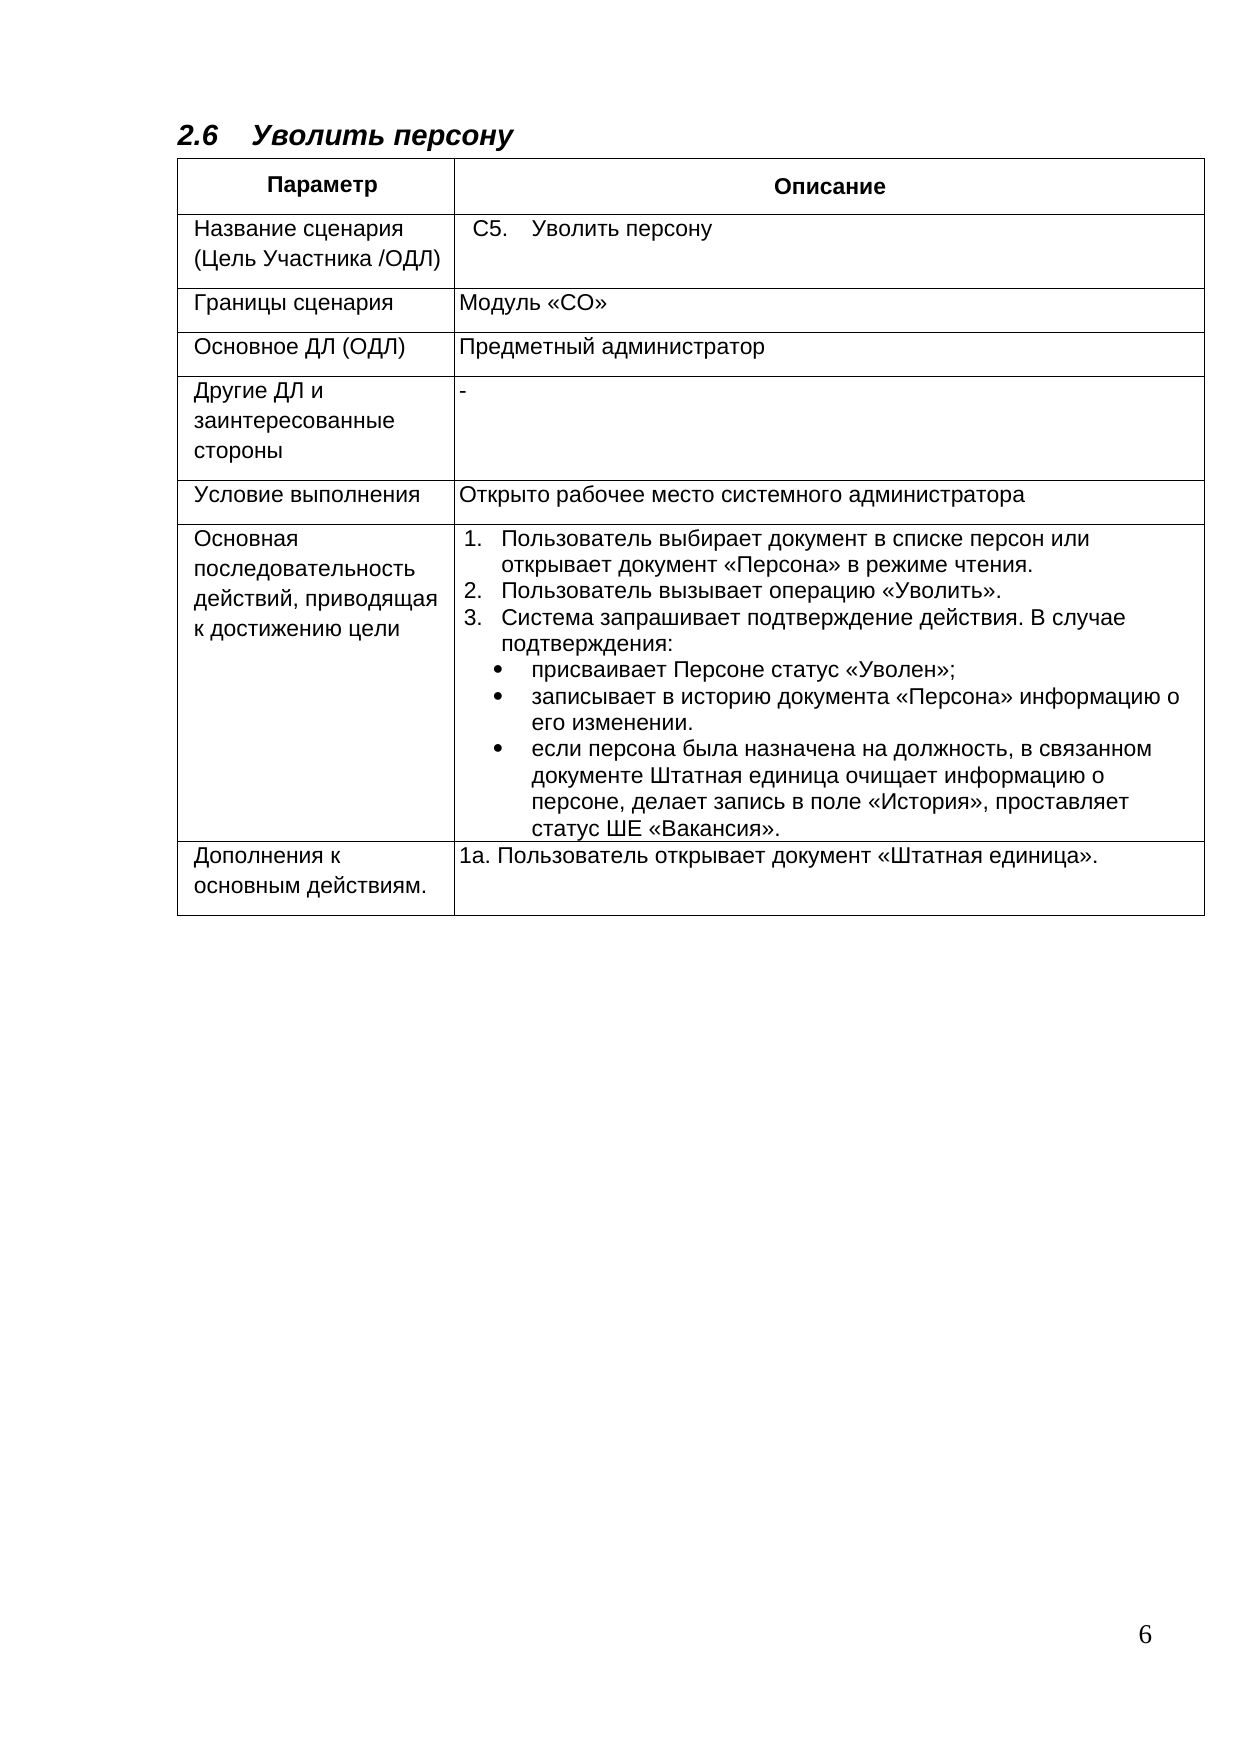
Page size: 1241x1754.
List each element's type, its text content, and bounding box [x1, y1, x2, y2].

table_cell Уволить персону [455, 215, 1204, 288]
table_cell Модуль «СО» [455, 289, 1204, 332]
table_cell Открыто рабочее место системного администратора [455, 481, 1204, 523]
table_cell Основная последовательность действий, приводящая к достижению цели [178, 525, 454, 841]
table_cell 1а. Пользователь открывает документ «Штатная единица». [455, 842, 1204, 915]
table_header Параметр [178, 159, 454, 214]
table_cell Условие выполнения [178, 481, 454, 523]
subtitle Уволить персону [177, 118, 1152, 152]
table_cell Пользователь выбирает документ в списке персон или открывает документ «Персона» в режиме чтения. Пользователь вызывает операцию «Уволить». Система запрашивает подтверждение действия. В случае подтверждения: присваивает Персоне статус «Уволен»; записывает в историю документа «Персона» информацию о его изменении. если персона была назначена на должность, в связанном документе Штатная единица очищает информацию о персоне, делает запись в поле «История», проставляет статус ШЕ «Вакансия». [455, 525, 1204, 841]
table_header Описание [455, 159, 1204, 214]
table_cell - [455, 377, 1204, 480]
table_cell Другие ДЛ и заинтересованные стороны [178, 377, 454, 480]
table_cell Название сценария (Цель Участника /ОДЛ) [178, 215, 454, 288]
table_cell Границы сценария [178, 289, 454, 332]
table_cell Дополнения к основным действиям. [178, 842, 454, 915]
table_cell Предметный администратор [455, 333, 1204, 376]
table_cell Основное ДЛ (ОДЛ) [178, 333, 454, 376]
